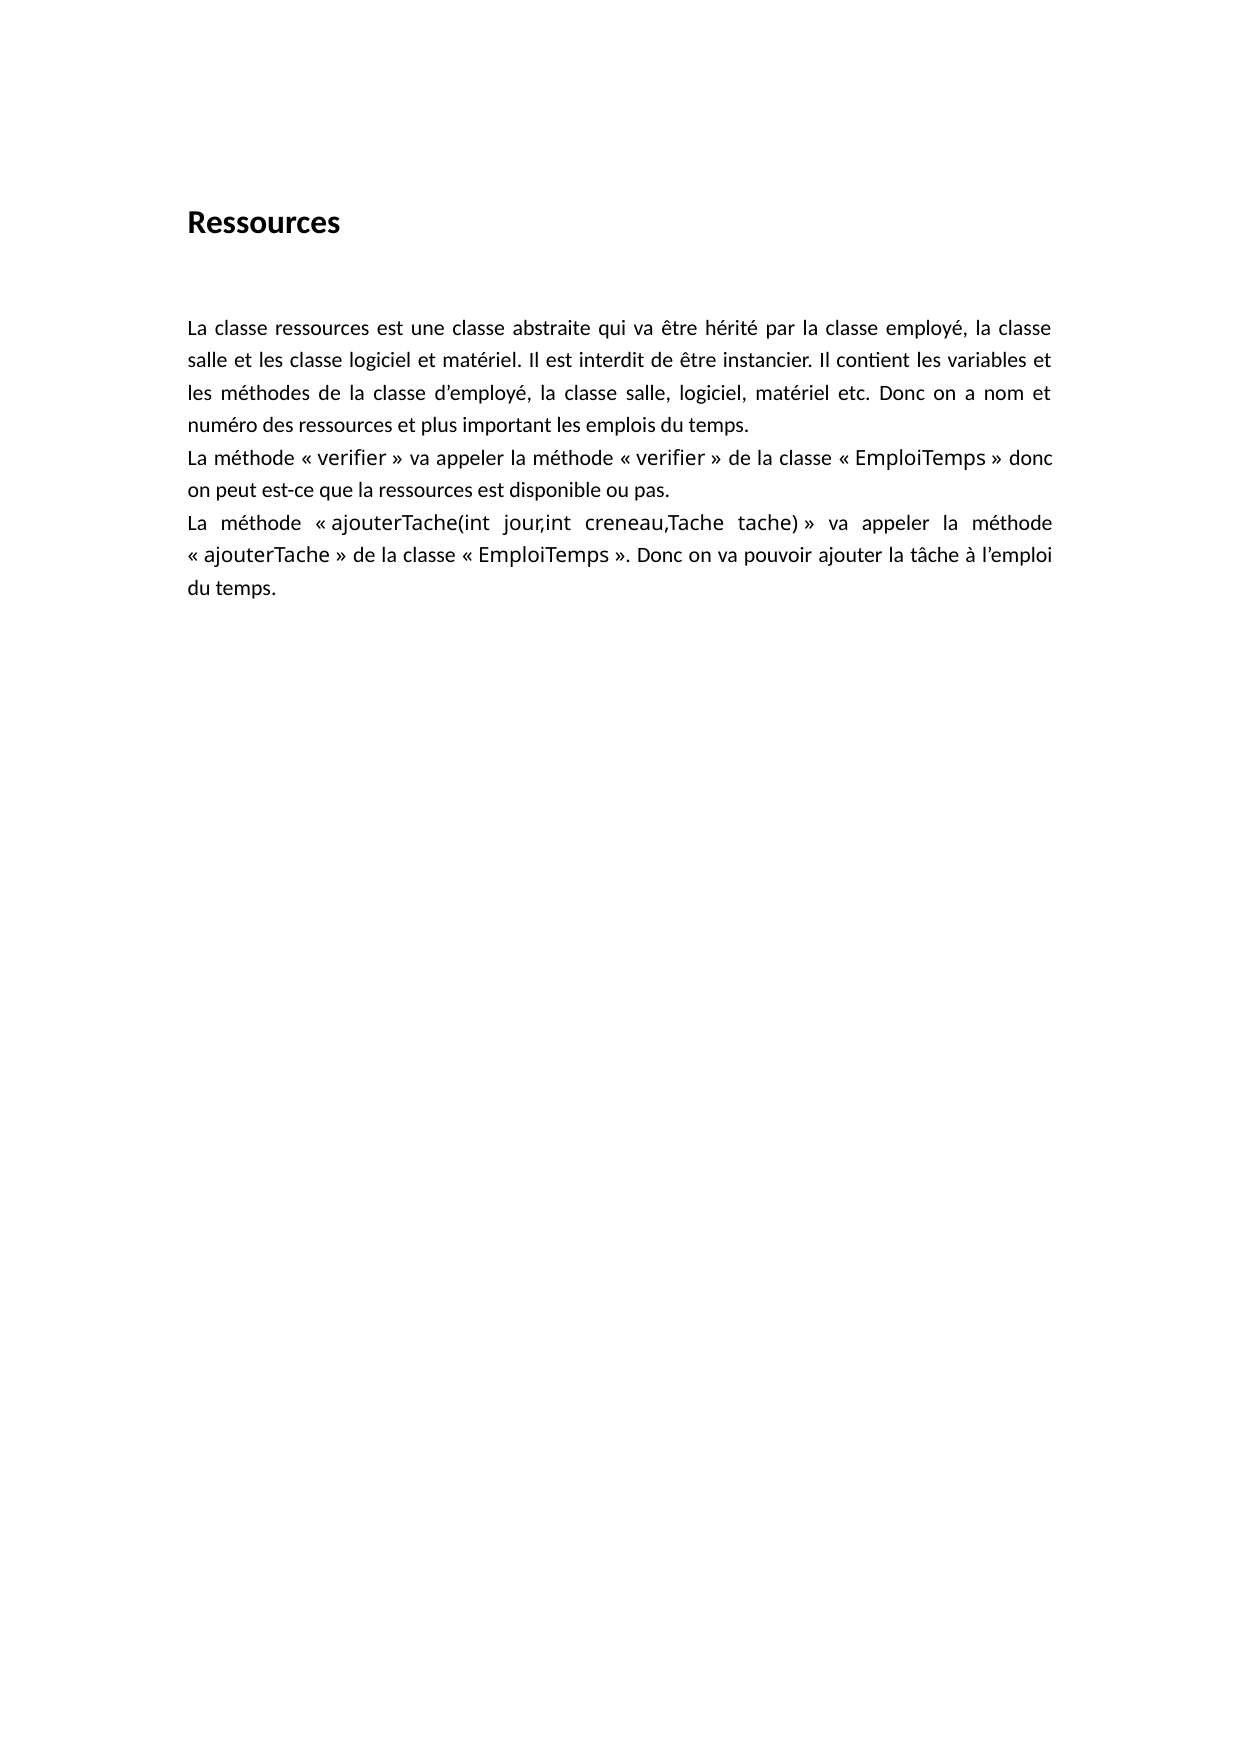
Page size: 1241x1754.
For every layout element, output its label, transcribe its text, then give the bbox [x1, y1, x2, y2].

text La classe ressources est une classe abstraite qui va être hérité par la classe employé, la classe salle et les classe logiciel et matériel. Il est interdit de être instancier. Il contient les variables et les méthodes de la classe d’employé, la classe salle, logiciel, matériel etc. Donc on a nom et numéro des ressources et plus important les emplois du temps. [187, 311, 1053, 441]
subtitle Ressources [187, 189, 1053, 254]
text La méthode « verifier » va appeler la méthode « verifier » de la classe « EmploiTemps » donc on peut est-ce que la ressources est disponible ou pas. [187, 441, 1053, 506]
text La méthode « ajouterTache(int jour,int creneau,Tache tache) » va appeler la méthode « ajouterTache » de la classe « EmploiTemps ». Donc on va pouvoir ajouter la tâche à l’emploi du temps. [187, 506, 1053, 603]
